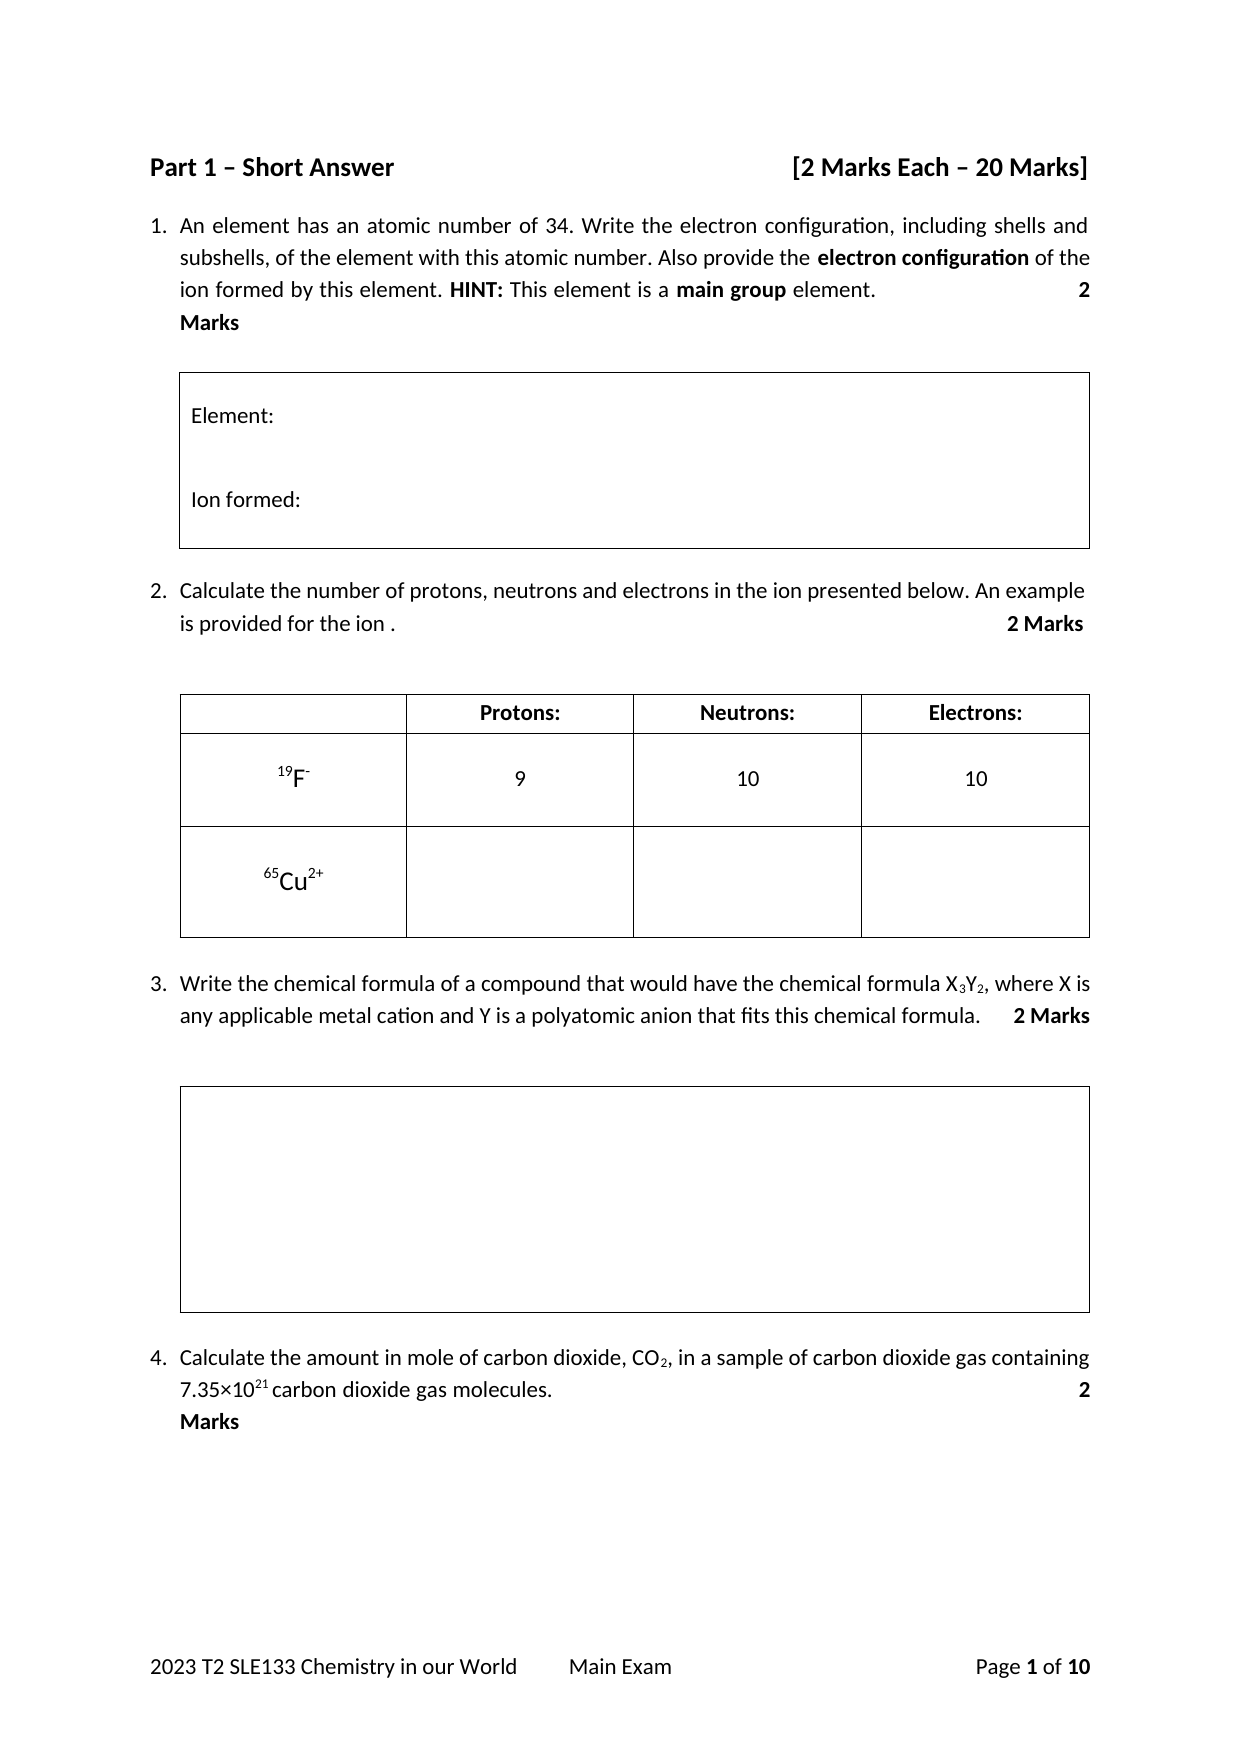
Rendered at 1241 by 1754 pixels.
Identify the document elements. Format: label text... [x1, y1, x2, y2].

table_cell 9 [407, 734, 633, 826]
table_header Protons: [407, 695, 633, 732]
text Part 1 – Short Answer [2 Marks Each – 20 Marks] [150, 150, 1090, 183]
table_cell 19F- [181, 734, 406, 826]
table_header [181, 1087, 1089, 1312]
table_header Neutrons: [634, 695, 861, 732]
list Write the chemical formula of a compound that would have the chemical formula X3Y2, where X is any applicable metal cation and Y is a polyatomic anion that fits this chemical formula. 2 Marks [150, 969, 1090, 1029]
table_cell 10 [862, 734, 1089, 826]
list Calculate the amount in mole of carbon dioxide, CO2, in a sample of carbon dioxide gas containing 7.35×1021 carbon dioxide gas molecules. 2 Marks [150, 1343, 1090, 1436]
table_cell [634, 827, 861, 937]
table_cell 65Cu2+ [181, 827, 406, 937]
list Calculate the number of protons, neutrons and electrons in the ion presented below. An example is provided for the ion . 2 Marks [150, 577, 1090, 637]
table_header Element: Ion formed: [180, 373, 1089, 548]
table_cell [862, 827, 1089, 937]
table_cell 10 [634, 734, 861, 826]
table_header Electrons: [862, 695, 1089, 732]
list An element has an atomic number of 34. Write the electron configuration, including shells and subshells, of the element with this atomic number. Also provide the electron configuration of the ion formed by this element. HINT: This element is a main group element. 2 Marks [150, 211, 1090, 336]
table_cell [407, 827, 633, 937]
table_header [181, 695, 406, 732]
